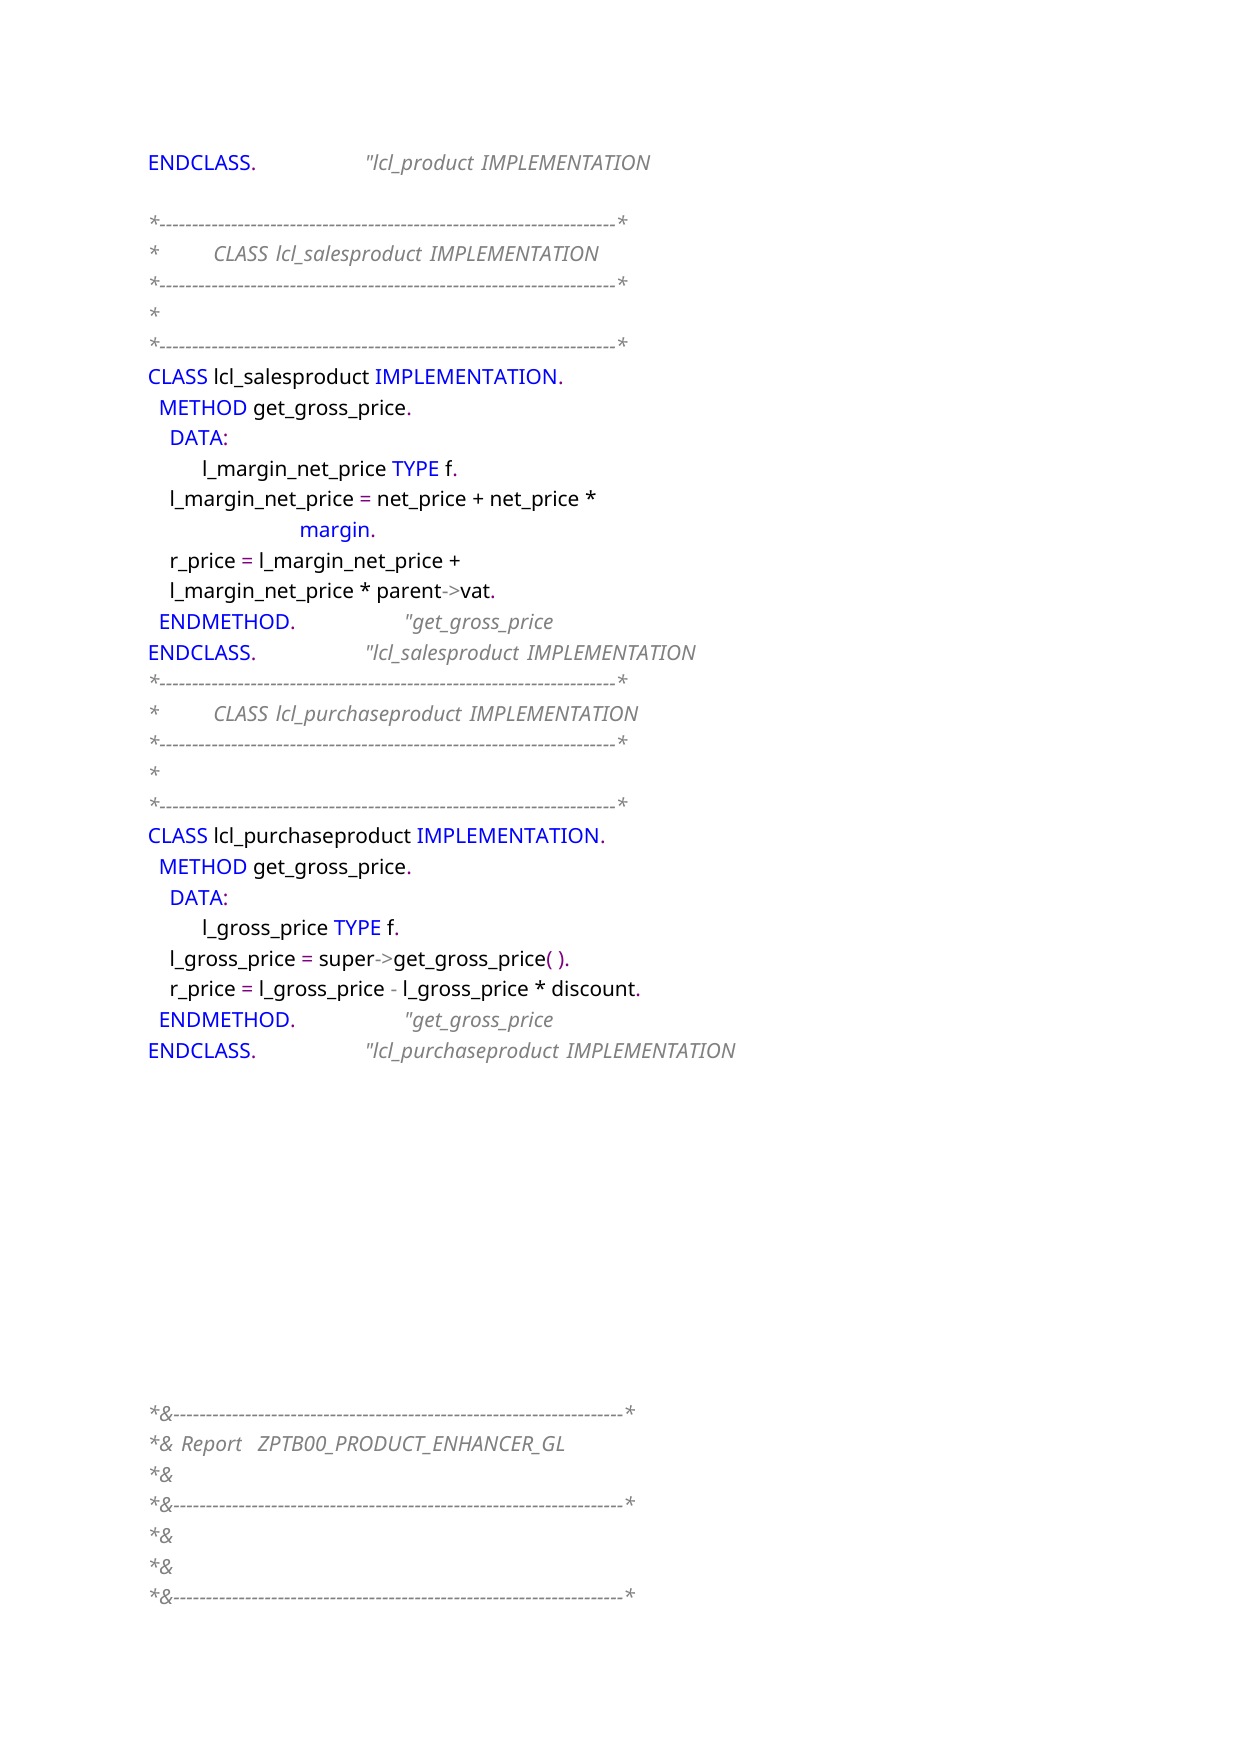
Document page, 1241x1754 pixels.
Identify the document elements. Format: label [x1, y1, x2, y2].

text [148, 148, 1093, 1064]
text [148, 1399, 1093, 1611]
